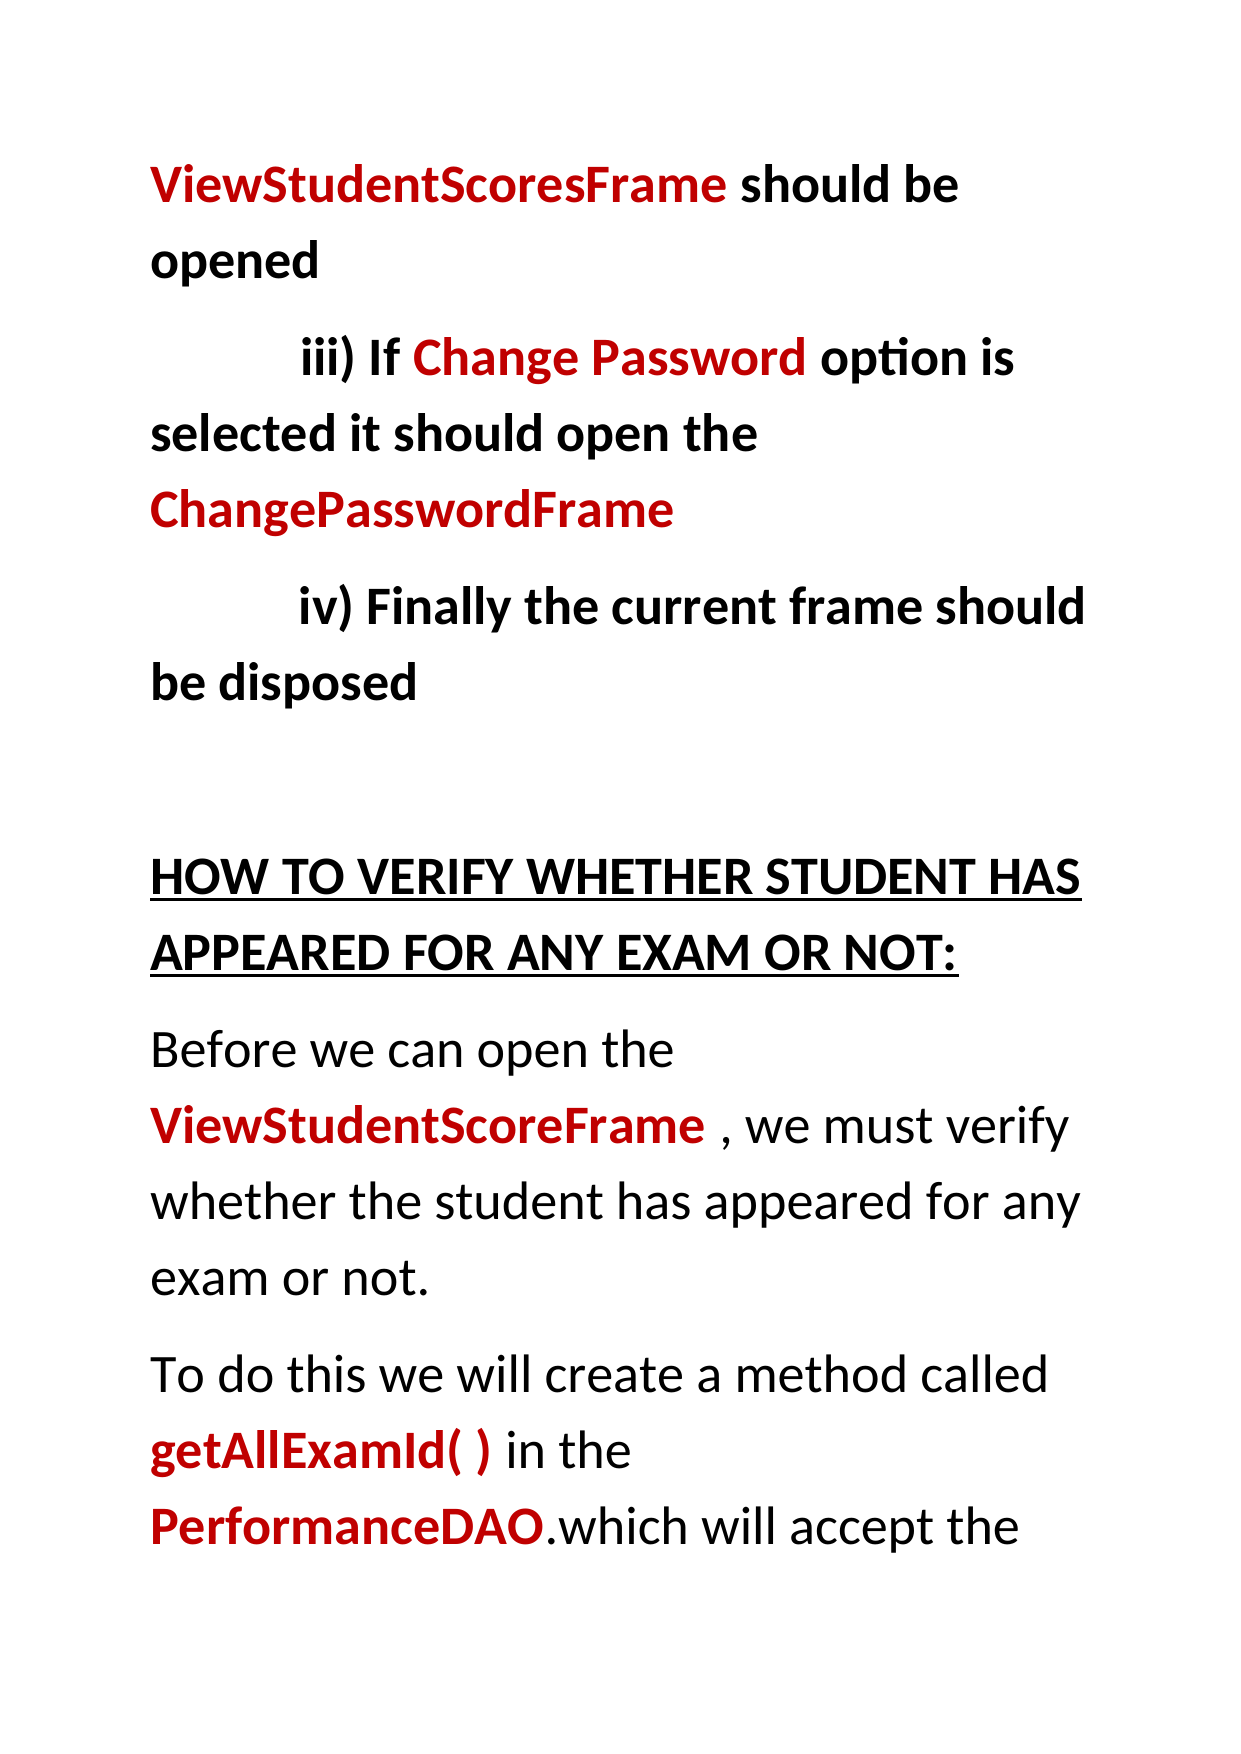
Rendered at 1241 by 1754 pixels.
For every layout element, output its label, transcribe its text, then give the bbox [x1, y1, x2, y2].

text Before we can open the ViewStudentScoreFrame , we must verify whether the student has appeared for any exam or not. [150, 1014, 1090, 1309]
text HOW TO VERIFY WHETHER STUDENT HAS APPEARED FOR ANY EXAM OR NOT: [150, 842, 1090, 984]
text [150, 1339, 1090, 1558]
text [150, 150, 1090, 292]
text iii) If Change Password option is selected it should open the ChangePasswordFrame [150, 323, 1090, 541]
text iv) Finally the current frame should be disposed [150, 572, 1090, 714]
